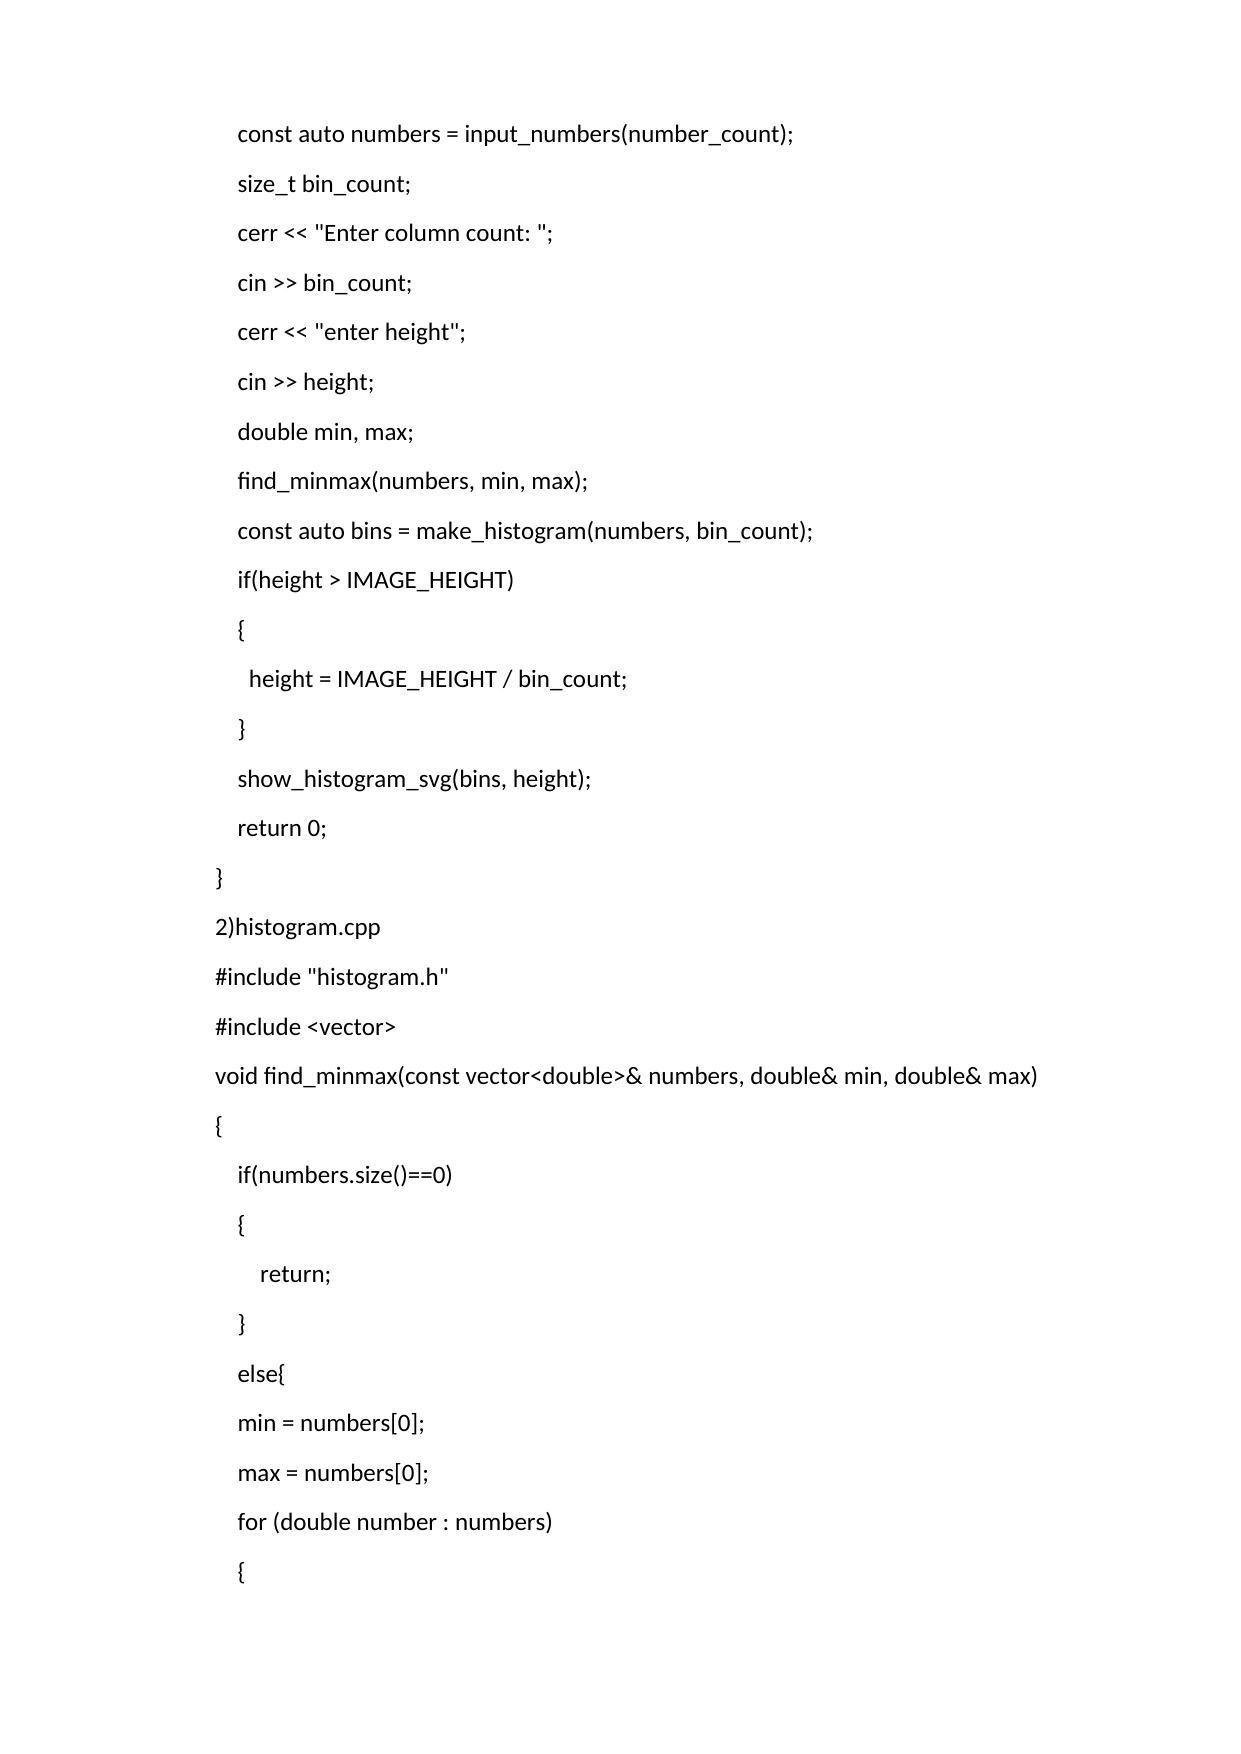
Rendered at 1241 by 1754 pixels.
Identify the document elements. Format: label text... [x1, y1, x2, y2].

text { [215, 1556, 1152, 1587]
text if(height > IMAGE_HEIGHT) [215, 564, 1152, 595]
text } [215, 862, 1152, 892]
text #include <vector> [215, 1011, 1152, 1041]
text max = numbers[0]; [215, 1457, 1152, 1487]
text cerr << "enter height"; [215, 316, 1152, 347]
text { [215, 614, 1152, 644]
text } [215, 713, 1152, 744]
text size_t bin_count; [215, 168, 1152, 198]
text } [215, 1308, 1152, 1339]
text { [215, 1209, 1152, 1239]
text void find_minmax(const vector<double>& numbers, double& min, double& max) [215, 1060, 1152, 1091]
text double min, max; [215, 416, 1152, 446]
text return 0; [215, 812, 1152, 843]
text else{ [215, 1358, 1152, 1388]
text cin >> bin_count; [215, 267, 1152, 297]
text const auto bins = make_histogram(numbers, bin_count); [215, 515, 1152, 545]
text height = IMAGE_HEIGHT / bin_count; [215, 663, 1152, 694]
text show_histogram_svg(bins, height); [215, 763, 1152, 793]
text cin >> height; [215, 366, 1152, 397]
text for (double number : numbers) [215, 1506, 1152, 1537]
text const auto numbers = input_numbers(number_count); [215, 118, 1152, 149]
text #include "histogram.h" [215, 961, 1152, 992]
text 2)histogram.cpp [215, 911, 1152, 942]
text cerr << "Enter column count: "; [215, 217, 1152, 248]
text return; [215, 1258, 1152, 1289]
text min = numbers[0]; [215, 1407, 1152, 1438]
text if(numbers.size()==0) [215, 1159, 1152, 1190]
text { [215, 1110, 1152, 1140]
text find_minmax(numbers, min, max); [215, 465, 1152, 496]
